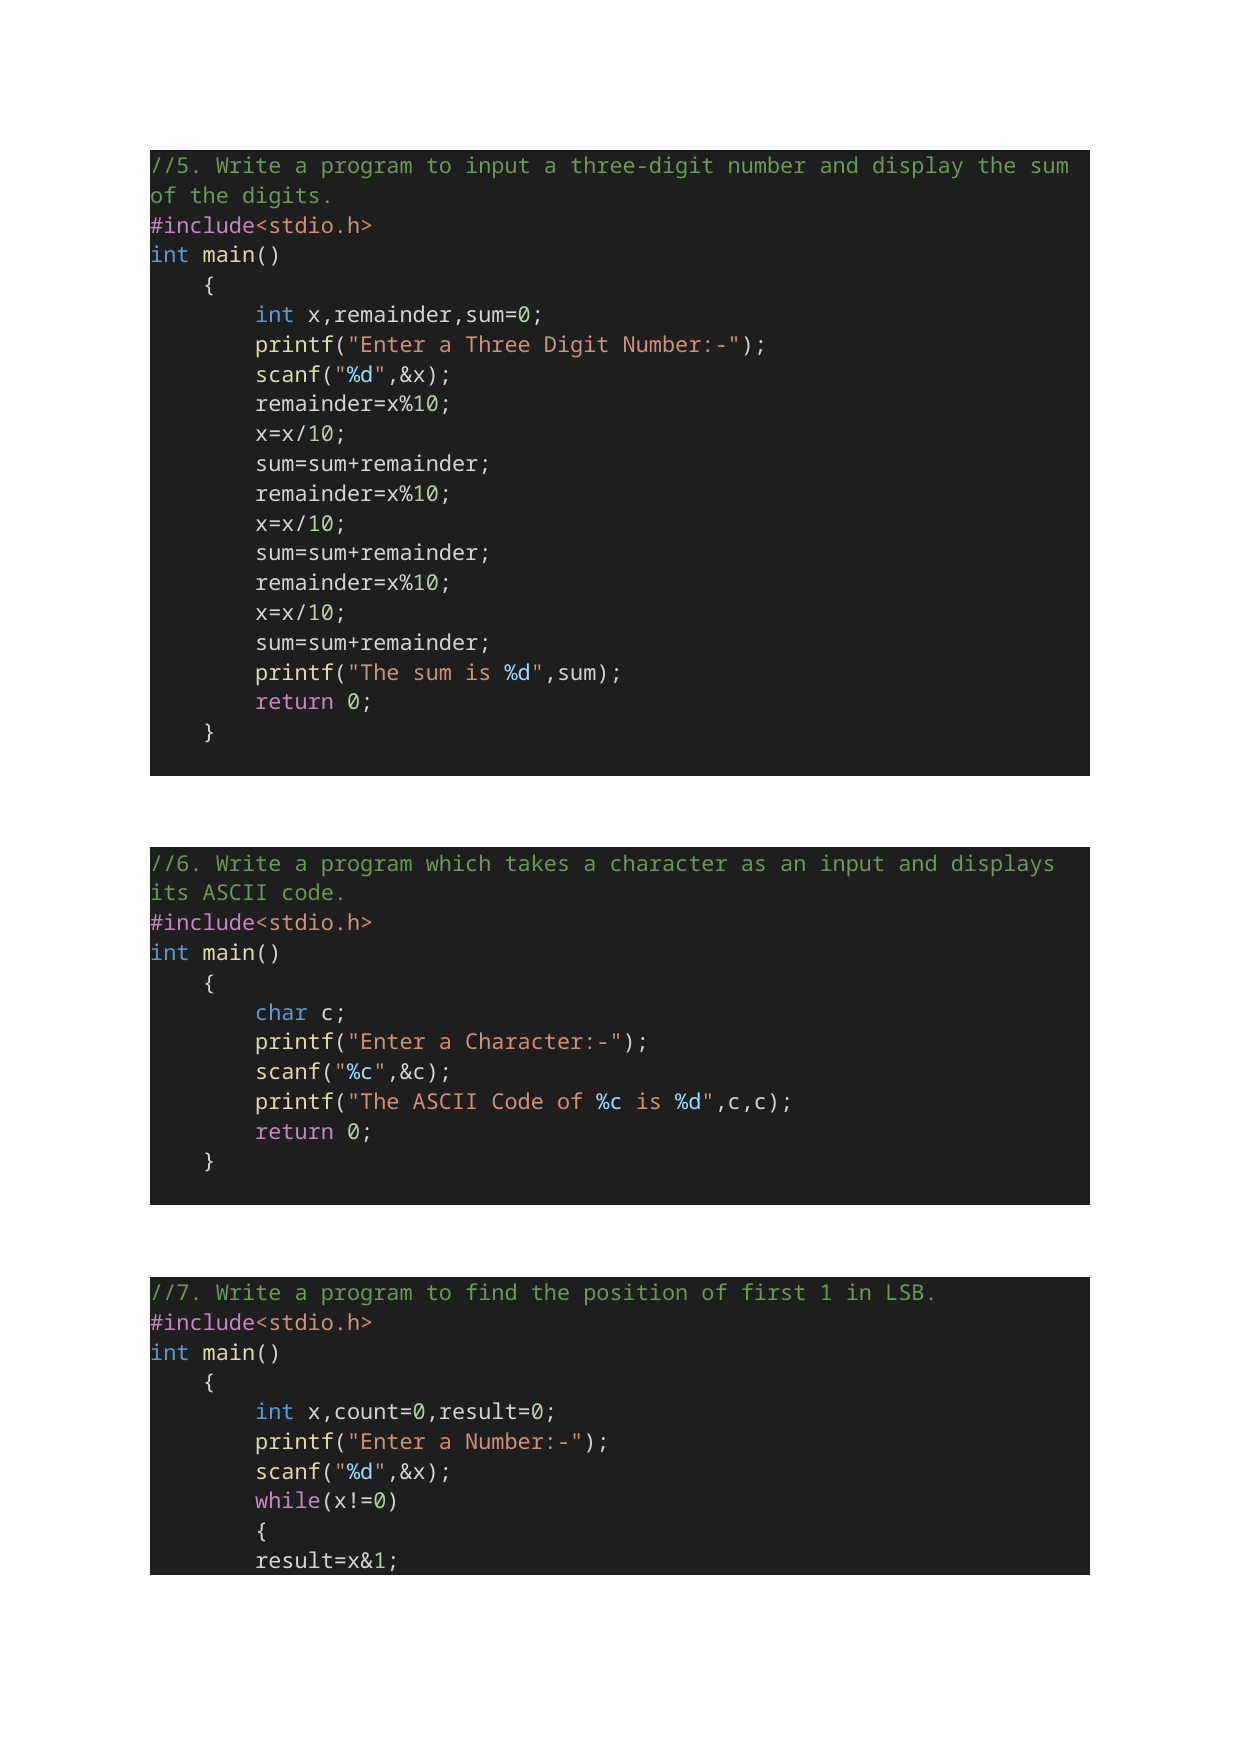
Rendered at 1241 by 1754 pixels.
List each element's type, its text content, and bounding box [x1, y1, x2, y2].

text } [150, 1145, 1090, 1175]
text sum=sum+remainder; [150, 627, 1090, 656]
text return 0; [150, 1116, 1090, 1145]
text sum=sum+remainder; [150, 537, 1090, 567]
text result=x&1; [150, 1545, 1090, 1575]
text { [150, 967, 1090, 996]
text printf("The sum is %d",sum); [150, 656, 1090, 686]
text //6. Write a program which takes a character as an input and displays its ASCII code. [150, 847, 1090, 907]
text //5. Write a program to input a three-digit number and display the sum of the digits. [150, 150, 1090, 209]
text { [150, 1515, 1090, 1545]
text remainder=x%10; [150, 478, 1090, 507]
text x=x/10; [150, 597, 1090, 627]
text { [150, 1366, 1090, 1396]
text //7. Write a program to find the position of first 1 in LSB. [150, 1277, 1090, 1307]
text char c; [150, 996, 1090, 1026]
text return 0; [150, 686, 1090, 716]
text scanf("%d",&x); [150, 358, 1090, 388]
text } [150, 716, 1090, 746]
text #include<stdio.h> [150, 907, 1090, 937]
text scanf("%c",&c); [150, 1056, 1090, 1086]
text while(x!=0) [150, 1485, 1090, 1515]
text int x,count=0,result=0; [150, 1396, 1090, 1426]
text sum=sum+remainder; [150, 448, 1090, 478]
text remainder=x%10; [150, 388, 1090, 418]
text scanf("%d",&x); [150, 1456, 1090, 1485]
text int main() [150, 937, 1090, 967]
text int x,remainder,sum=0; [150, 299, 1090, 329]
text { [150, 269, 1090, 299]
text printf("Enter a Character:-"); [150, 1026, 1090, 1056]
text #include<stdio.h> [150, 209, 1090, 239]
text int main() [150, 239, 1090, 269]
text #include<stdio.h> [150, 1307, 1090, 1336]
text printf("Enter a Number:-"); [150, 1426, 1090, 1456]
text printf("Enter a Three Digit Number:-"); [150, 329, 1090, 358]
text printf("The ASCII Code of %c is %d",c,c); [150, 1086, 1090, 1116]
text x=x/10; [150, 507, 1090, 537]
text remainder=x%10; [150, 567, 1090, 597]
text x=x/10; [150, 418, 1090, 448]
text int main() [150, 1336, 1090, 1366]
